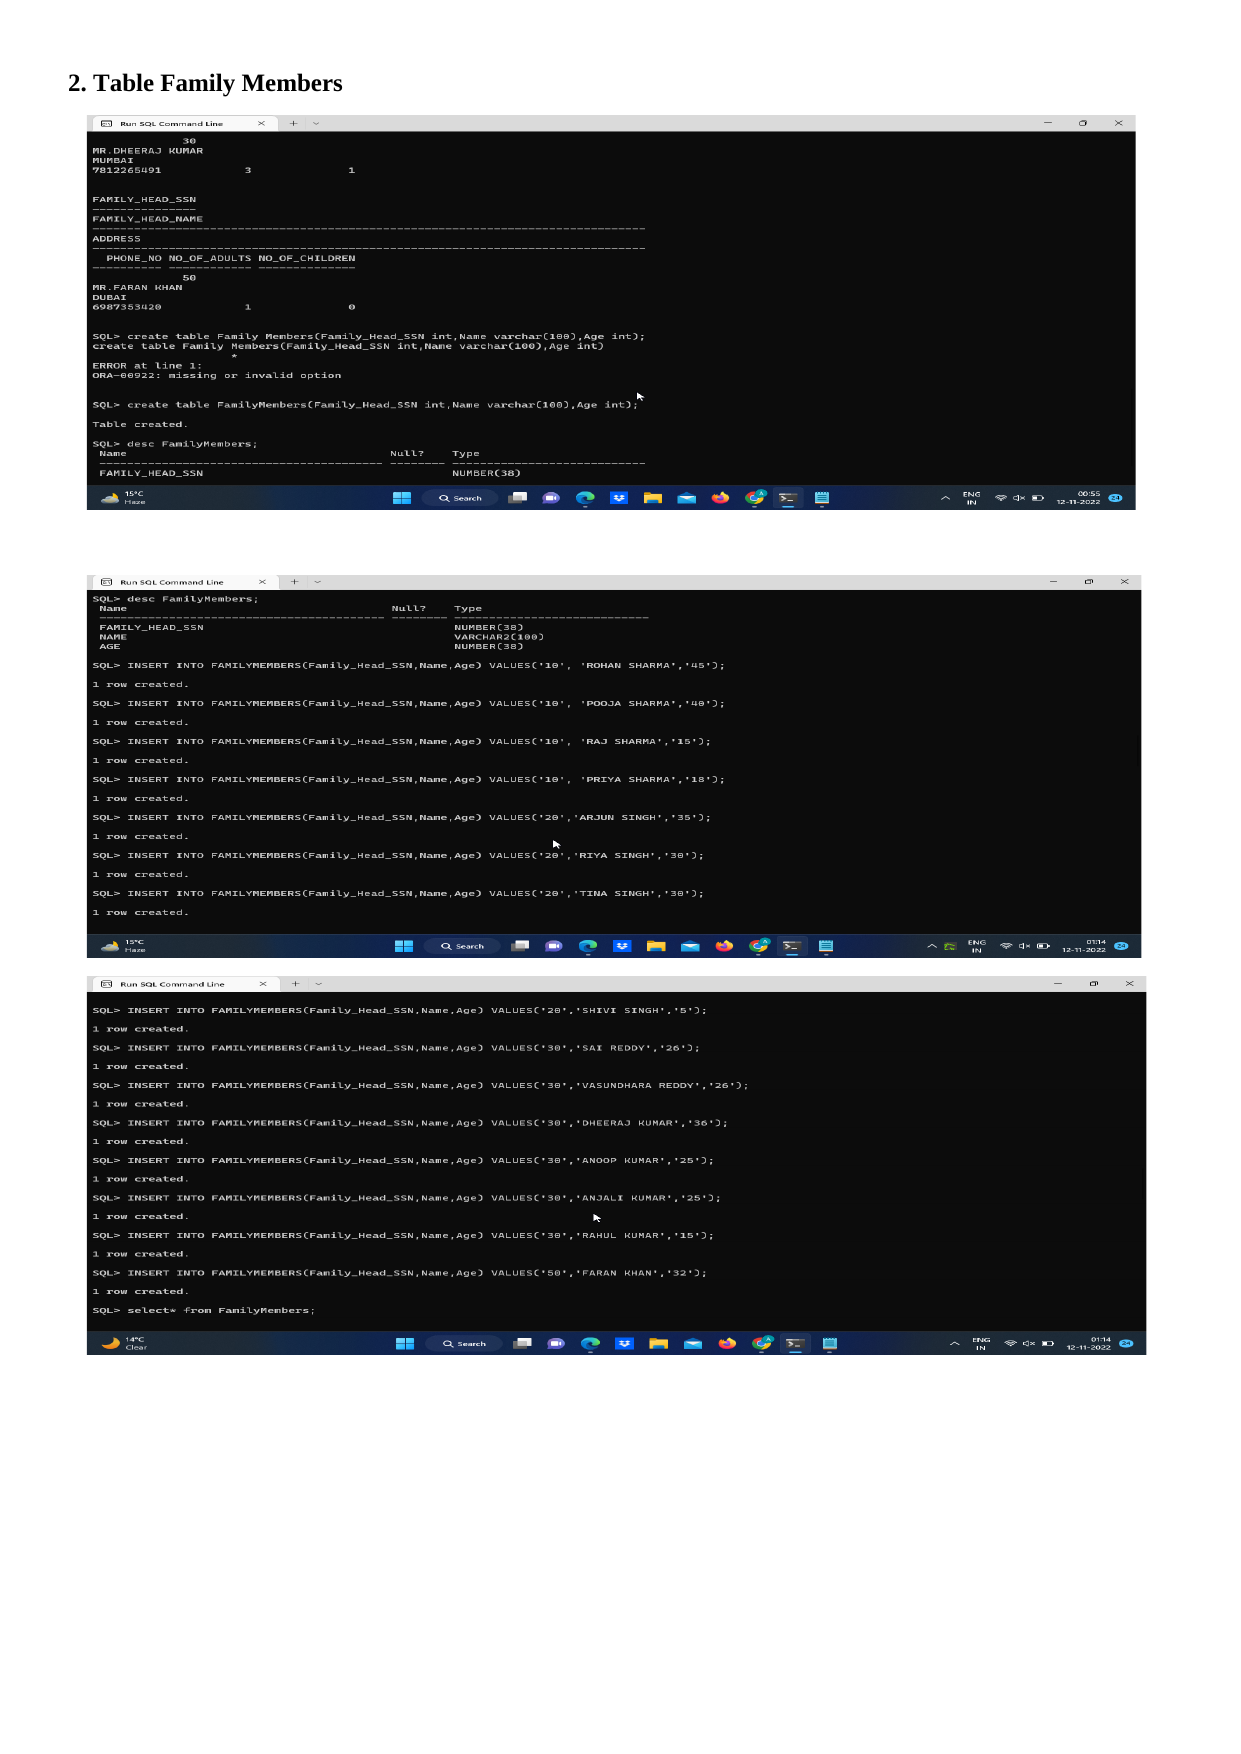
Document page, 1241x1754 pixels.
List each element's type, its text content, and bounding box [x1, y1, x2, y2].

text 2. Table Family Members [68, 68, 1172, 97]
